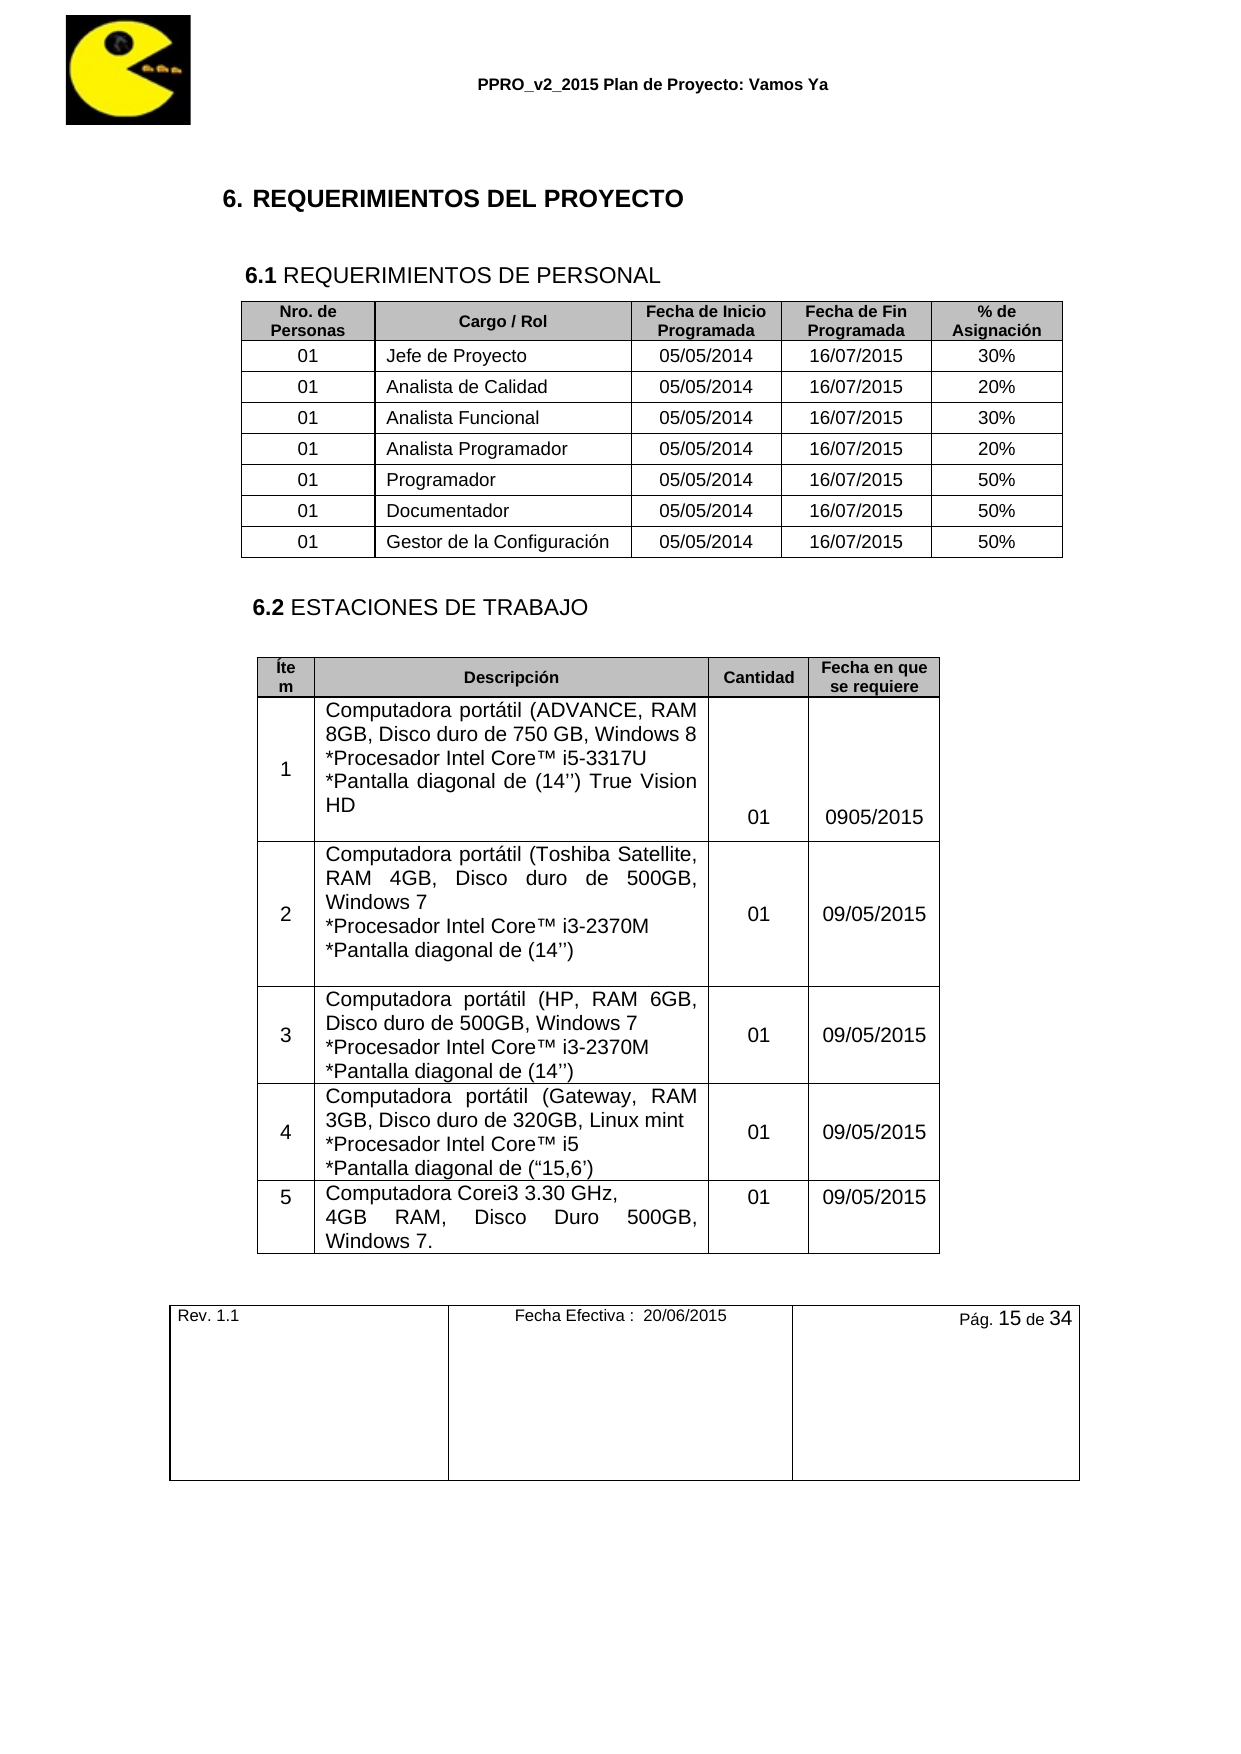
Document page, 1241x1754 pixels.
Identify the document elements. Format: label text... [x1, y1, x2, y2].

text 6.1 REQUERIMIENTOS DE PERSONAL [177, 262, 1063, 288]
table_cell Analista Programador [376, 434, 631, 464]
table_cell 01 [709, 1084, 808, 1180]
table_cell 05/05/2014 [632, 465, 781, 495]
table_cell 3 [258, 987, 314, 1083]
text 6.2 ESTACIONES DE TRABAJO [177, 594, 1063, 621]
table_cell 09/05/2015 [809, 842, 939, 986]
table_cell 01 [709, 987, 808, 1083]
table_header Fecha de Fin Programada [782, 302, 931, 340]
table_cell 20% [932, 434, 1062, 464]
table_cell 30% [932, 403, 1062, 433]
table_cell 05/05/2014 [632, 527, 781, 557]
table_cell 01 [709, 1181, 808, 1253]
table_cell 50% [932, 527, 1062, 557]
table_header Nro. de Personas [242, 302, 374, 340]
table_cell Documentador [376, 496, 631, 526]
table_cell 01 [242, 372, 374, 402]
table_cell 50% [932, 465, 1062, 495]
table_cell 4 [258, 1084, 314, 1180]
table_cell 01 [709, 698, 808, 841]
table_cell 16/07/2015 [782, 434, 931, 464]
table_header Ítem [258, 658, 314, 696]
table_cell 05/05/2014 [632, 341, 781, 371]
table_cell 20% [932, 372, 1062, 402]
table_cell Computadora portátil (ADVANCE, RAM 8GB, Disco duro de 750 GB, Windows 8 *Procesador Intel Core™ i5-3317U *Pantalla diagonal de (14’’) True Vision HD [315, 698, 708, 841]
table_cell 01 [709, 842, 808, 986]
table_cell 09/05/2015 [809, 1084, 939, 1180]
table_cell 01 [242, 434, 374, 464]
table_header Fecha de Inicio Programada [632, 302, 781, 340]
table_cell Jefe de Proyecto [376, 341, 631, 371]
table_cell 30% [932, 341, 1062, 371]
table_cell Programador [376, 465, 631, 495]
table_header Descripción [315, 658, 708, 696]
table_cell 16/07/2015 [782, 496, 931, 526]
table_cell 05/05/2014 [632, 403, 781, 433]
table_cell Analista de Calidad [376, 372, 631, 402]
table_cell 16/07/2015 [782, 527, 931, 557]
table_cell 16/07/2015 [782, 465, 931, 495]
table_cell 01 [242, 341, 374, 371]
table_cell 05/05/2014 [632, 434, 781, 464]
table_cell 1 [258, 698, 314, 841]
list REQUERIMIENTOS DEL PROYECTO [222, 184, 1063, 213]
table_cell Analista Funcional [376, 403, 631, 433]
table_cell 16/07/2015 [782, 341, 931, 371]
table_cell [315, 1181, 708, 1253]
table_cell 5 [258, 1181, 314, 1253]
table_cell 01 [242, 465, 374, 495]
table_cell 05/05/2014 [632, 372, 781, 402]
table_cell 2 [258, 842, 314, 986]
table_cell 05/05/2014 [632, 496, 781, 526]
table_header % de Asignación [932, 302, 1062, 340]
table_cell Computadora portátil (Toshiba Satellite, RAM 4GB, Disco duro de 500GB, Windows 7 *Procesador Intel Core™ i3-2370M *Pantalla diagonal de (14’’) [315, 842, 708, 986]
table_cell 16/07/2015 [782, 403, 931, 433]
table_cell Computadora portátil (Gateway, RAM 3GB, Disco duro de 320GB, Linux mint *Procesador Intel Core™ i5 *Pantalla diagonal de (“15,6’) [315, 1084, 708, 1180]
table_cell 01 [242, 527, 374, 557]
table_cell 0905/2015 [809, 698, 939, 841]
table_cell 09/05/2015 [809, 987, 939, 1083]
table_cell 50% [932, 496, 1062, 526]
table_header Cantidad [709, 658, 808, 696]
table_cell 01 [242, 496, 374, 526]
table_header Cargo / Rol [376, 302, 631, 340]
table_cell 16/07/2015 [782, 372, 931, 402]
table_cell 09/05/2015 [809, 1181, 939, 1253]
table_cell Gestor de la Configuración [376, 527, 631, 557]
table_header Fecha en que se requiere [809, 658, 939, 696]
table_cell Computadora portátil (HP, RAM 6GB, Disco duro de 500GB, Windows 7 *Procesador Intel Core™ i3-2370M *Pantalla diagonal de (14’’) [315, 987, 708, 1083]
table_cell 01 [242, 403, 374, 433]
picture [65, 15, 191, 125]
